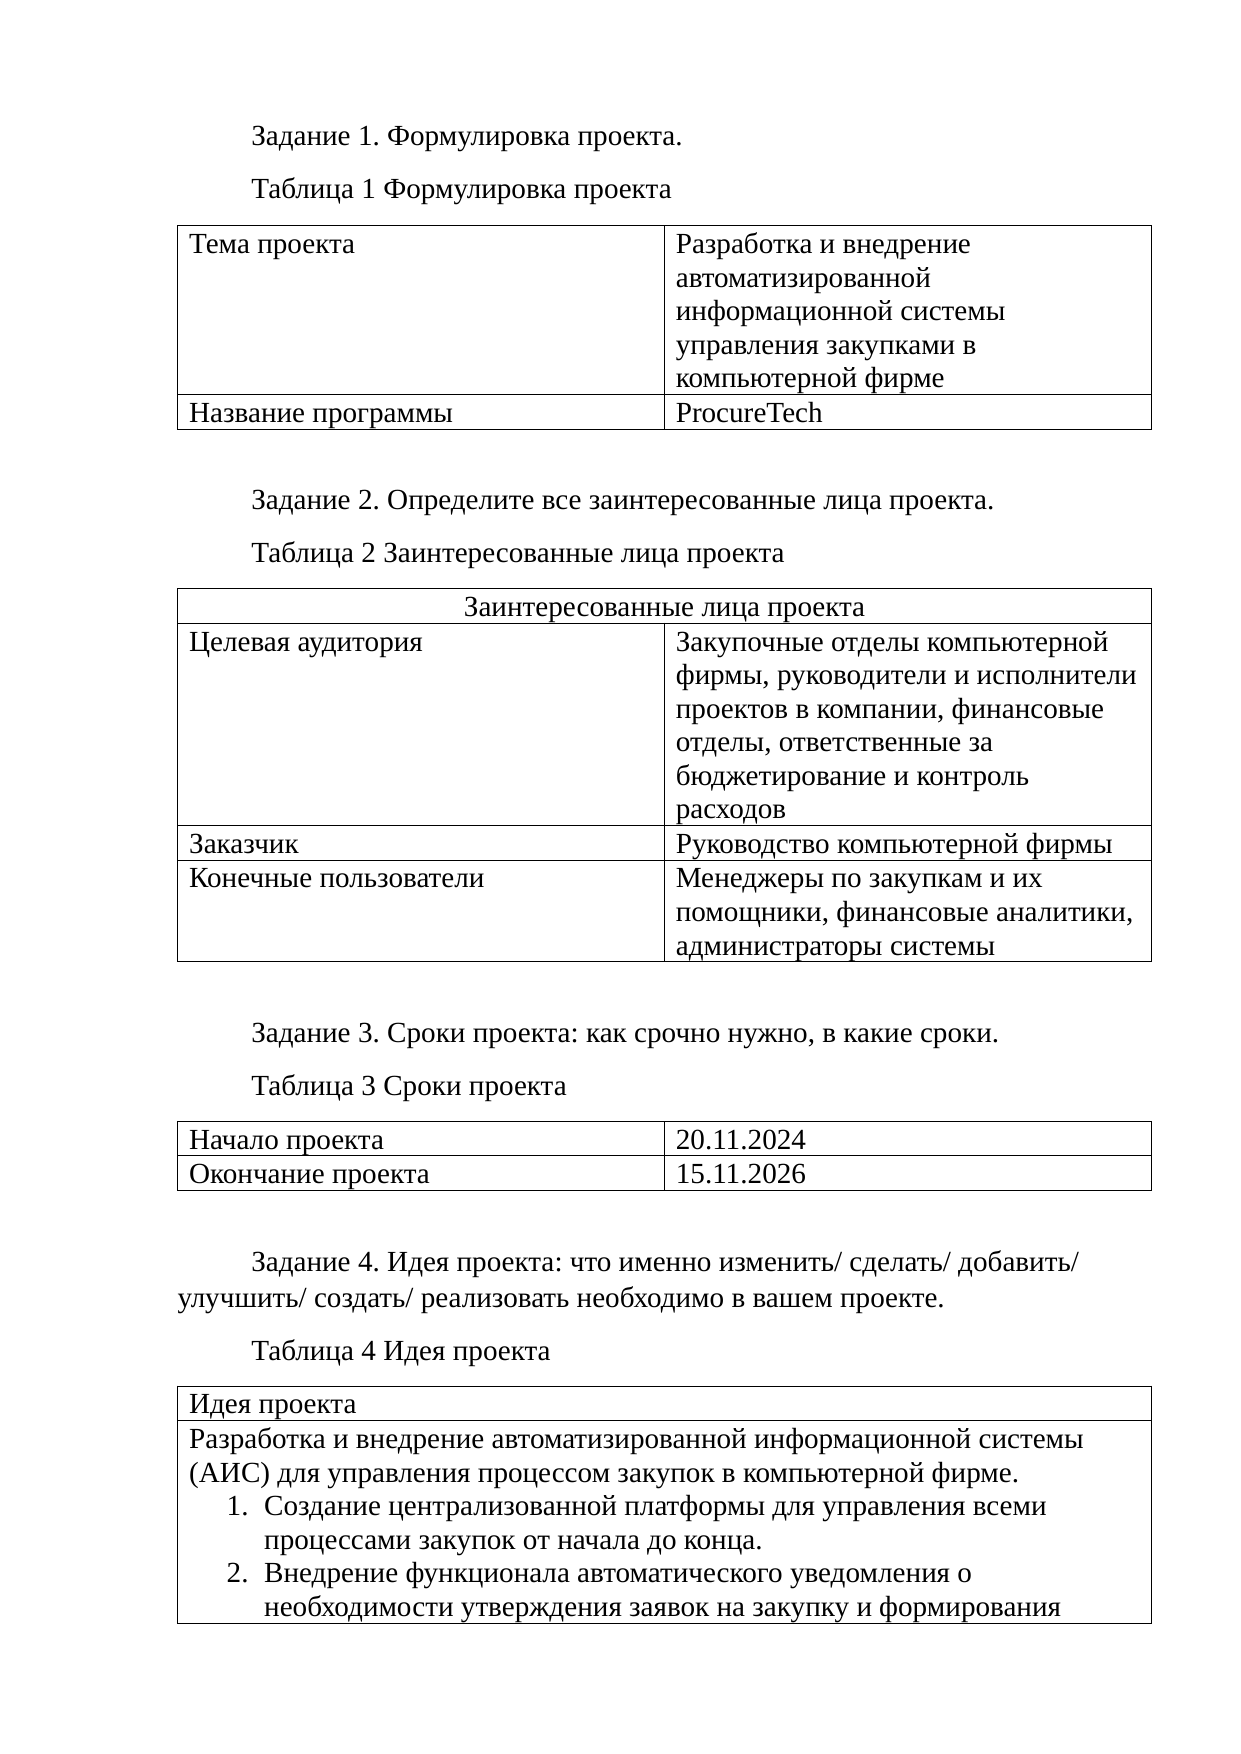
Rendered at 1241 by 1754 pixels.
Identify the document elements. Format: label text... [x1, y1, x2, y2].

text Задание 1. Формулировка проекта. [177, 118, 1152, 152]
text Таблица 3 Сроки проекта [177, 1068, 1152, 1101]
table_cell Целевая аудитория [178, 624, 664, 825]
table_cell Название программы [178, 395, 664, 429]
table_header Идея проекта [178, 1387, 1151, 1420]
table_cell 15.11.2026 [665, 1156, 1151, 1190]
text Таблица 1 Формулировка проекта [177, 171, 1152, 204]
table_cell ProcureTech [665, 395, 1151, 429]
text Задание 3. Сроки проекта: как срочно нужно, в какие сроки. [177, 1015, 1152, 1049]
table_header Тема проекта [178, 226, 664, 394]
table_cell Конечные пользователи [178, 861, 664, 961]
text Задание 4. Идея проекта: что именно изменить/ сделать/ добавить/ улучшить/ создать/ реализовать необходимо в вашем проекте. [177, 1244, 1152, 1313]
text Таблица 4 Идея проекта [177, 1333, 1152, 1366]
text Задание 2. Определите все заинтересованные лица проекта. [177, 482, 1152, 516]
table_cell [178, 1421, 1151, 1622]
table_cell Руководство компьютерной фирмы [665, 826, 1151, 859]
table_header 20.11.2024 [665, 1122, 1151, 1155]
text Таблица 2 Заинтересованные лица проекта [177, 535, 1152, 569]
table_cell Менеджеры по закупкам и их помощники, финансовые аналитики, администраторы системы [665, 861, 1151, 961]
table_cell Закупочные отделы компьютерной фирмы, руководители и исполнители проектов в компании, финансовые отделы, ответственные за бюджетирование и контроль расходов [665, 624, 1151, 825]
table_header Начало проекта [178, 1122, 664, 1155]
table_header Заинтересованные лица проекта [178, 589, 1151, 623]
table_cell Окончание проекта [178, 1156, 664, 1190]
table_header Разработка и внедрение автоматизированной информационной системы управления закупками в компьютерной фирме [665, 226, 1151, 394]
table_cell Заказчик [178, 826, 664, 859]
